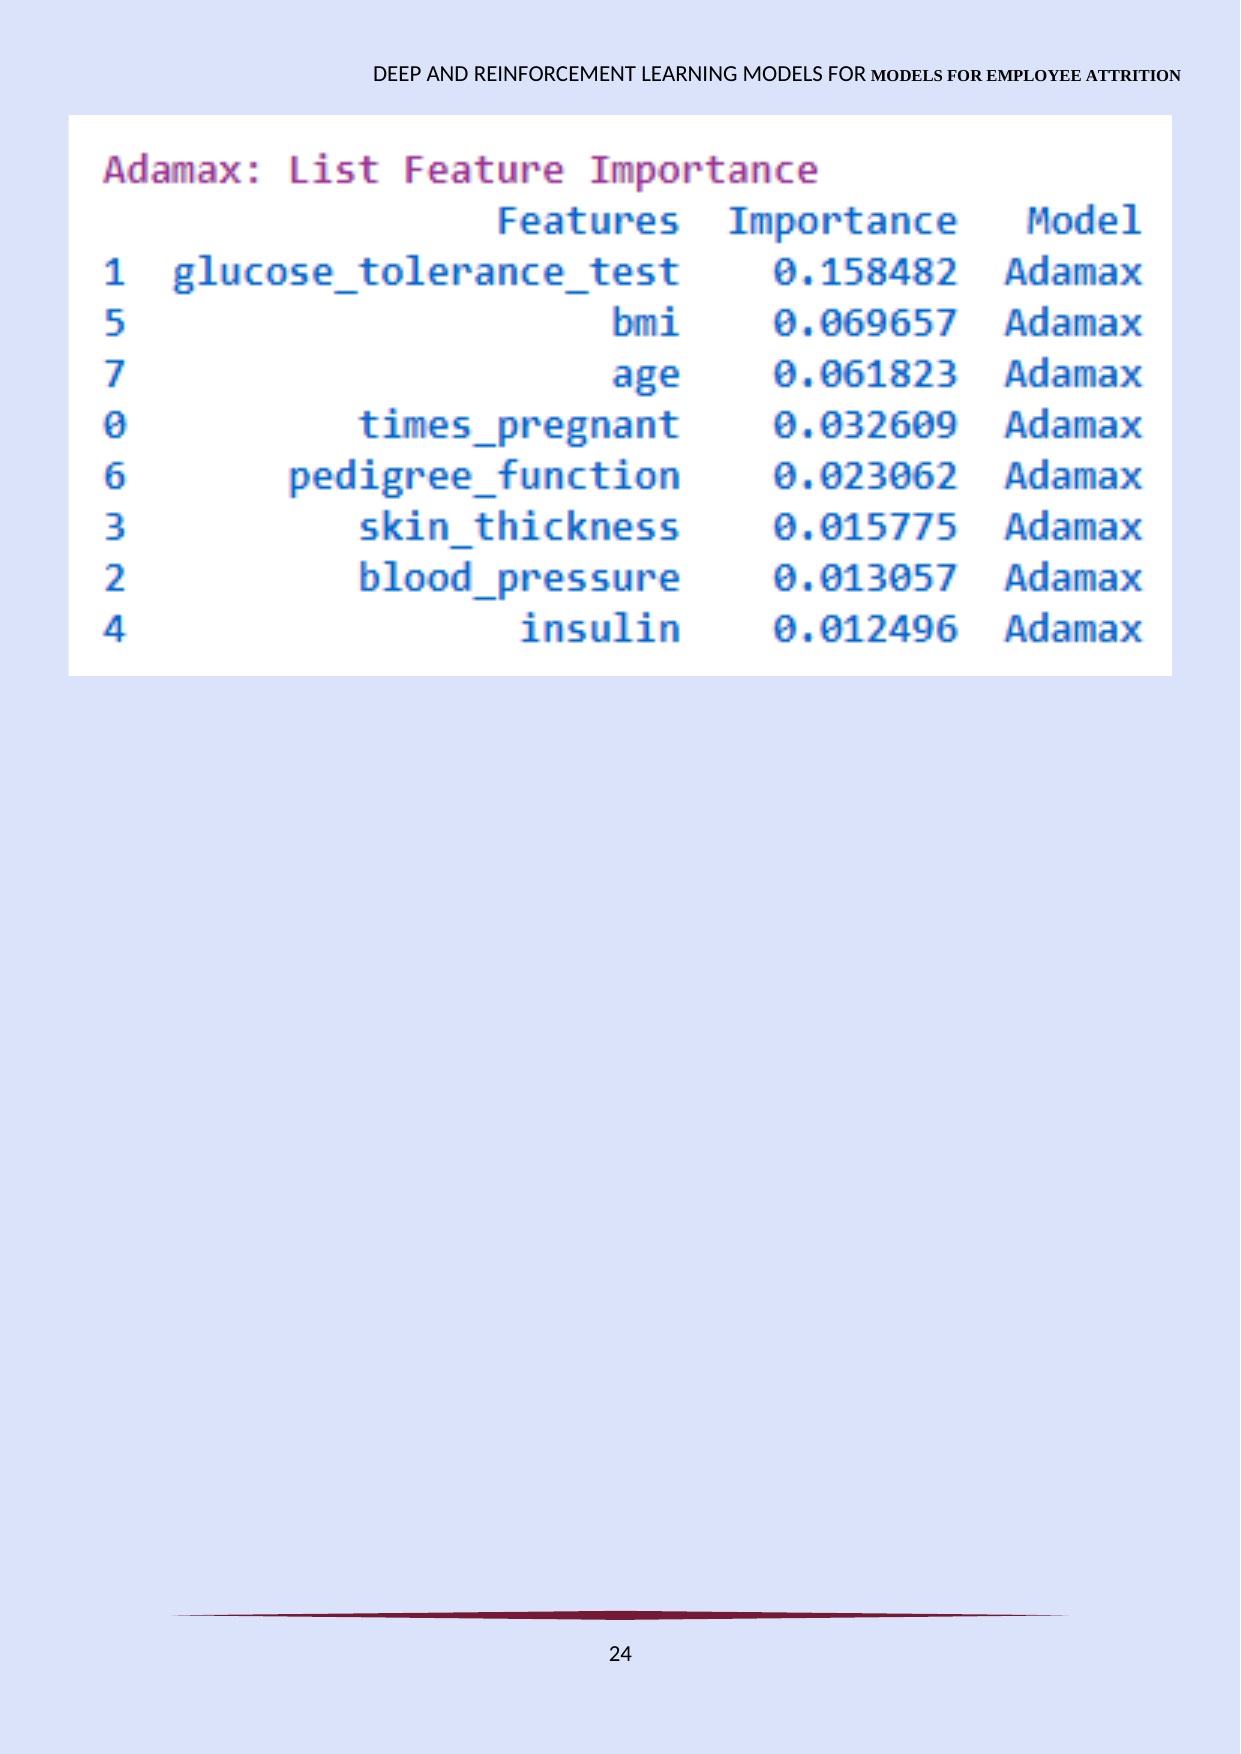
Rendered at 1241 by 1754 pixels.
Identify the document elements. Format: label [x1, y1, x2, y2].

picture [68, 115, 1172, 676]
